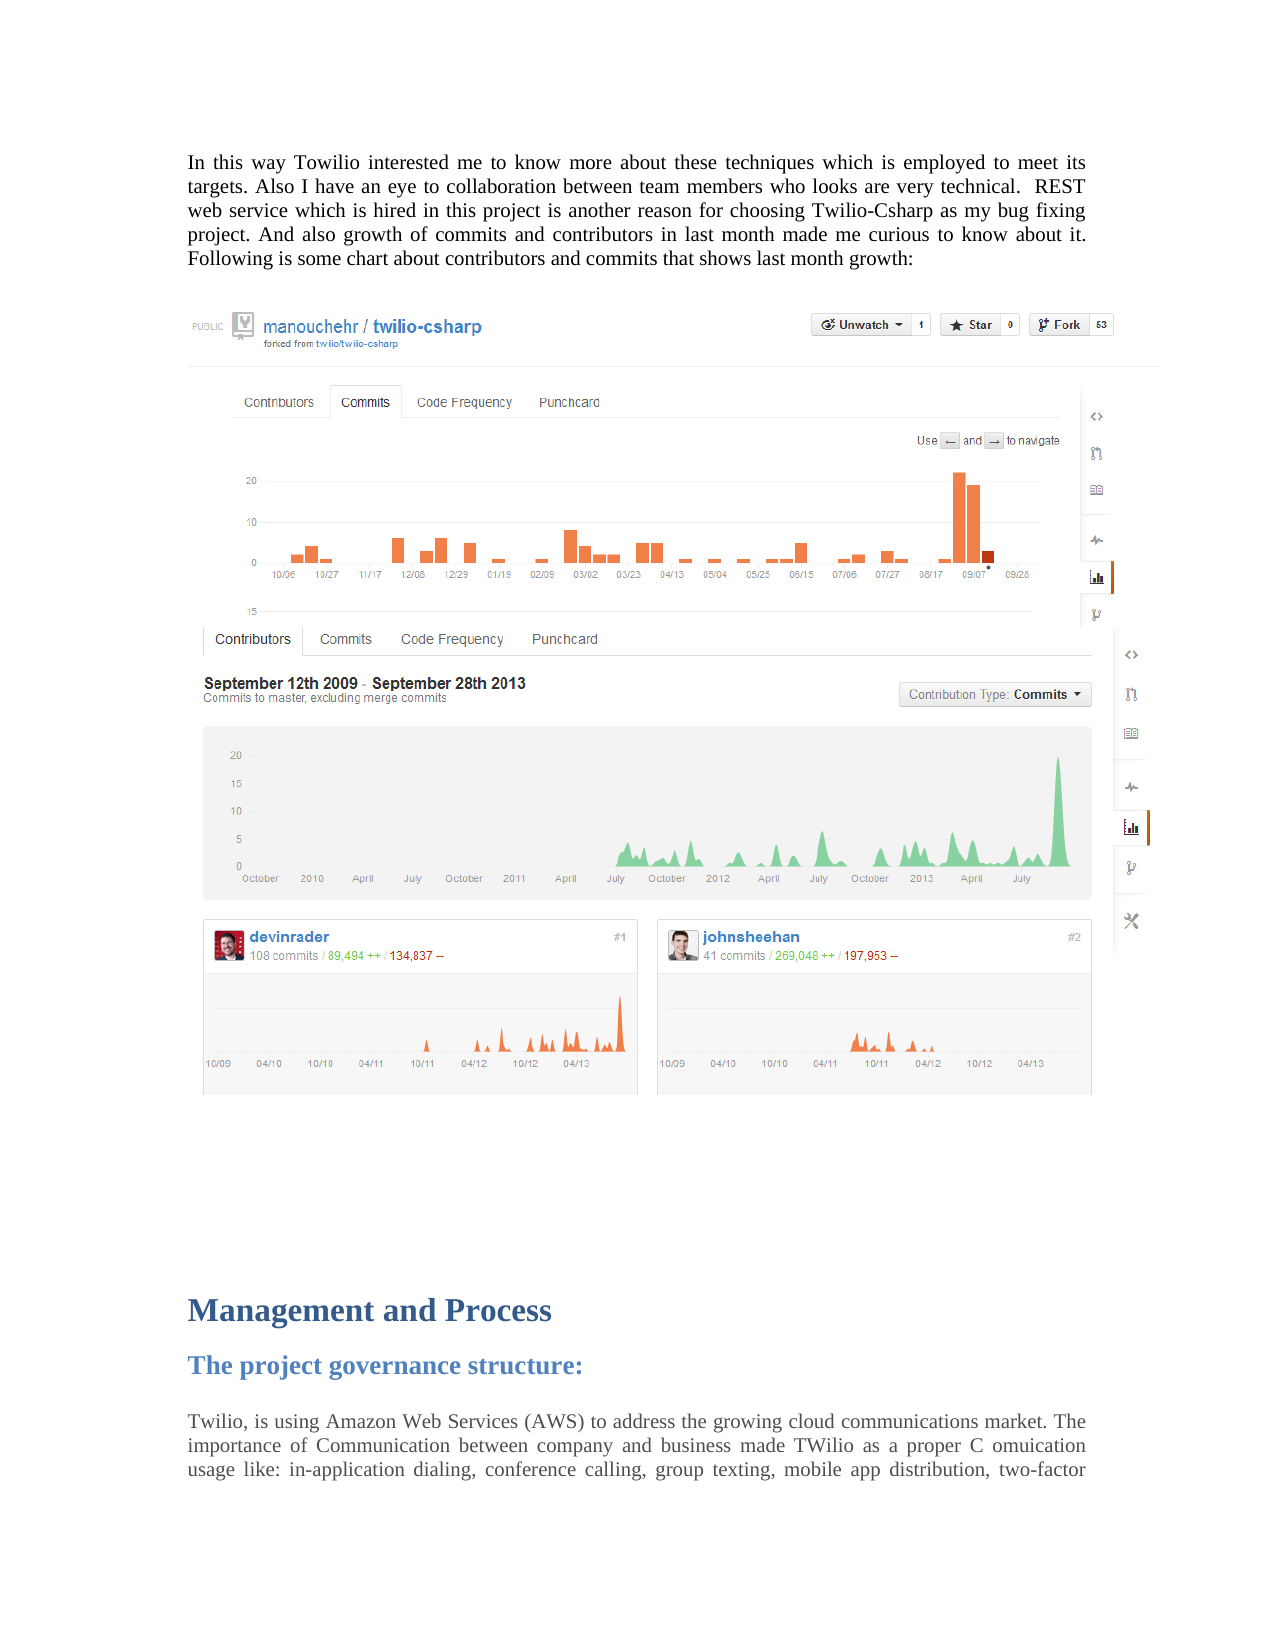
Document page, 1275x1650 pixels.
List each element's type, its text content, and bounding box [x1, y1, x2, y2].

subtitle The project governance structure: [187, 1349, 1087, 1380]
picture [187, 299, 1162, 1095]
subtitle Management and Process [187, 1290, 1087, 1328]
text In this way Towilio interested me to know more about these techniques which is employed to meet its targets. Also I have an eye to collaboration between team members who looks are very technical. REST web service which is hired in this project is another reason for choosing Twilio-Csharp as my bug fixing project. And also growth of commits and contributors in last month made me curious to know about it. Following is some chart about contributors and commits that shows last month growth: [187, 150, 1087, 270]
